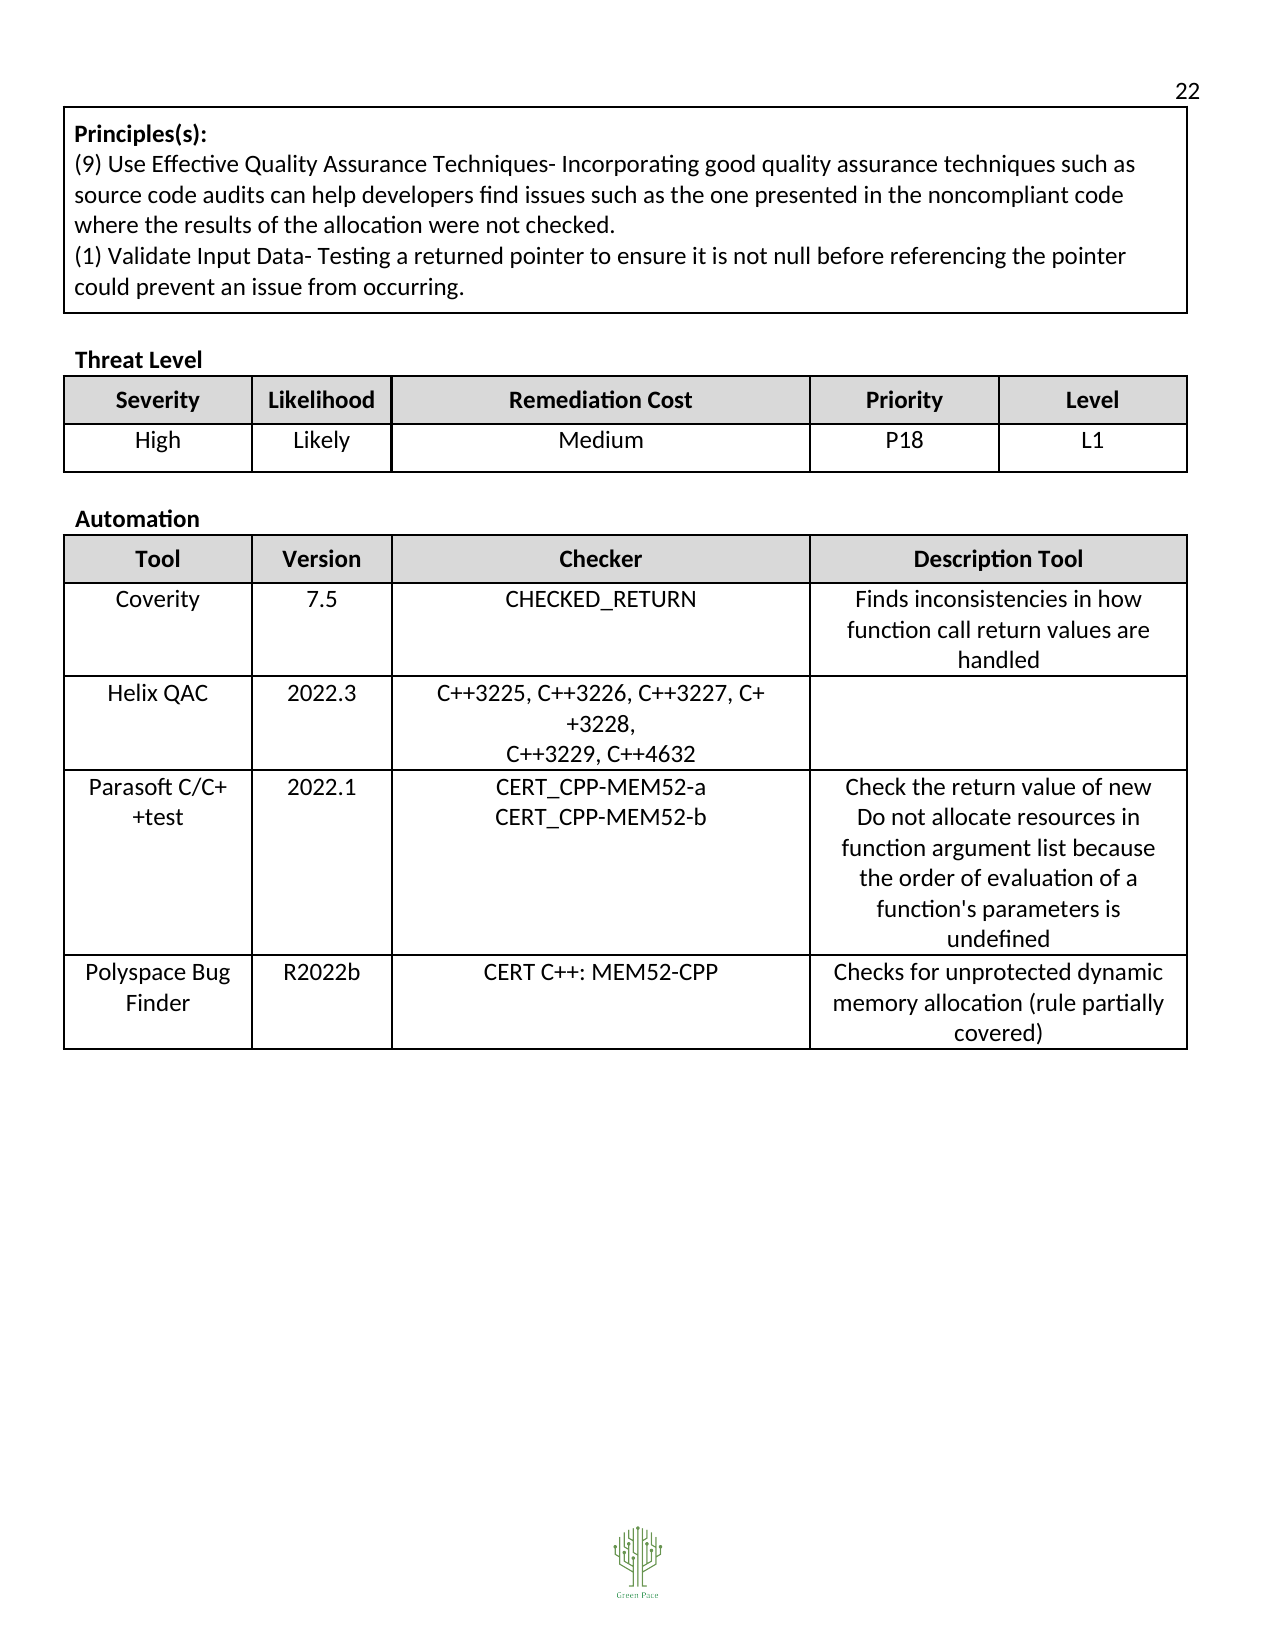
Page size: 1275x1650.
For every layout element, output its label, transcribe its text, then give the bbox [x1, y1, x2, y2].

table_header Level [1000, 377, 1186, 423]
table_cell CHECKED_RETURN [393, 584, 809, 675]
table_header Remediation Cost [393, 377, 809, 423]
picture [605, 1521, 670, 1606]
table_cell Check the return value of new Do not allocate resources in function argument list because the order of evaluation of a function's parameters is undefined [811, 771, 1186, 954]
table_header Tool [65, 536, 251, 582]
text Automation [75, 503, 1200, 534]
table_header Priority [811, 377, 998, 423]
table_cell R2022b [253, 956, 391, 1048]
table_header Likelihood [253, 377, 390, 423]
table_cell Helix QAC [65, 677, 251, 769]
table_cell 2022.1 [253, 771, 391, 954]
table_header Principles(s): (9) Use Effective Quality Assurance Techniques- Incorporating good quality assurance techniques such as source code audits can help developers find issues such as the one presented in the noncompliant code where the results of the allocation were not checked. (1) Validate Input Data- Testing a returned pointer to ensure it is not null before referencing the pointer could prevent an issue from occurring. [65, 108, 1186, 312]
table_cell Checks for unprotected dynamic memory allocation (rule partially covered) [811, 956, 1186, 1048]
table_cell P18 [811, 425, 998, 471]
table_cell 2022.3 [253, 677, 391, 769]
table_header Checker [393, 536, 809, 582]
table_cell Polyspace Bug Finder [65, 956, 251, 1048]
table_header Severity [65, 377, 251, 423]
table_cell Parasoft C/C++test [65, 771, 251, 954]
table_header Description Tool [811, 536, 1186, 582]
table_cell 7.5 [253, 584, 391, 675]
table_cell Coverity [65, 584, 251, 675]
text Threat Level [75, 344, 1200, 375]
table_cell Medium [393, 425, 809, 471]
table_cell CERT C++: MEM52-CPP [393, 956, 809, 1048]
table_cell High [65, 425, 251, 471]
table_cell [811, 677, 1186, 769]
table_cell Finds inconsistencies in how function call return values are handled [811, 584, 1186, 675]
table_cell CERT_CPP-MEM52-a CERT_CPP-MEM52-b [393, 771, 809, 954]
table_cell Likely [253, 425, 390, 471]
table_header Version [253, 536, 391, 582]
table_cell C++3225, C++3226, C++3227, C++3228, C++3229, C++4632 [393, 677, 809, 769]
table_cell L1 [1000, 425, 1186, 471]
